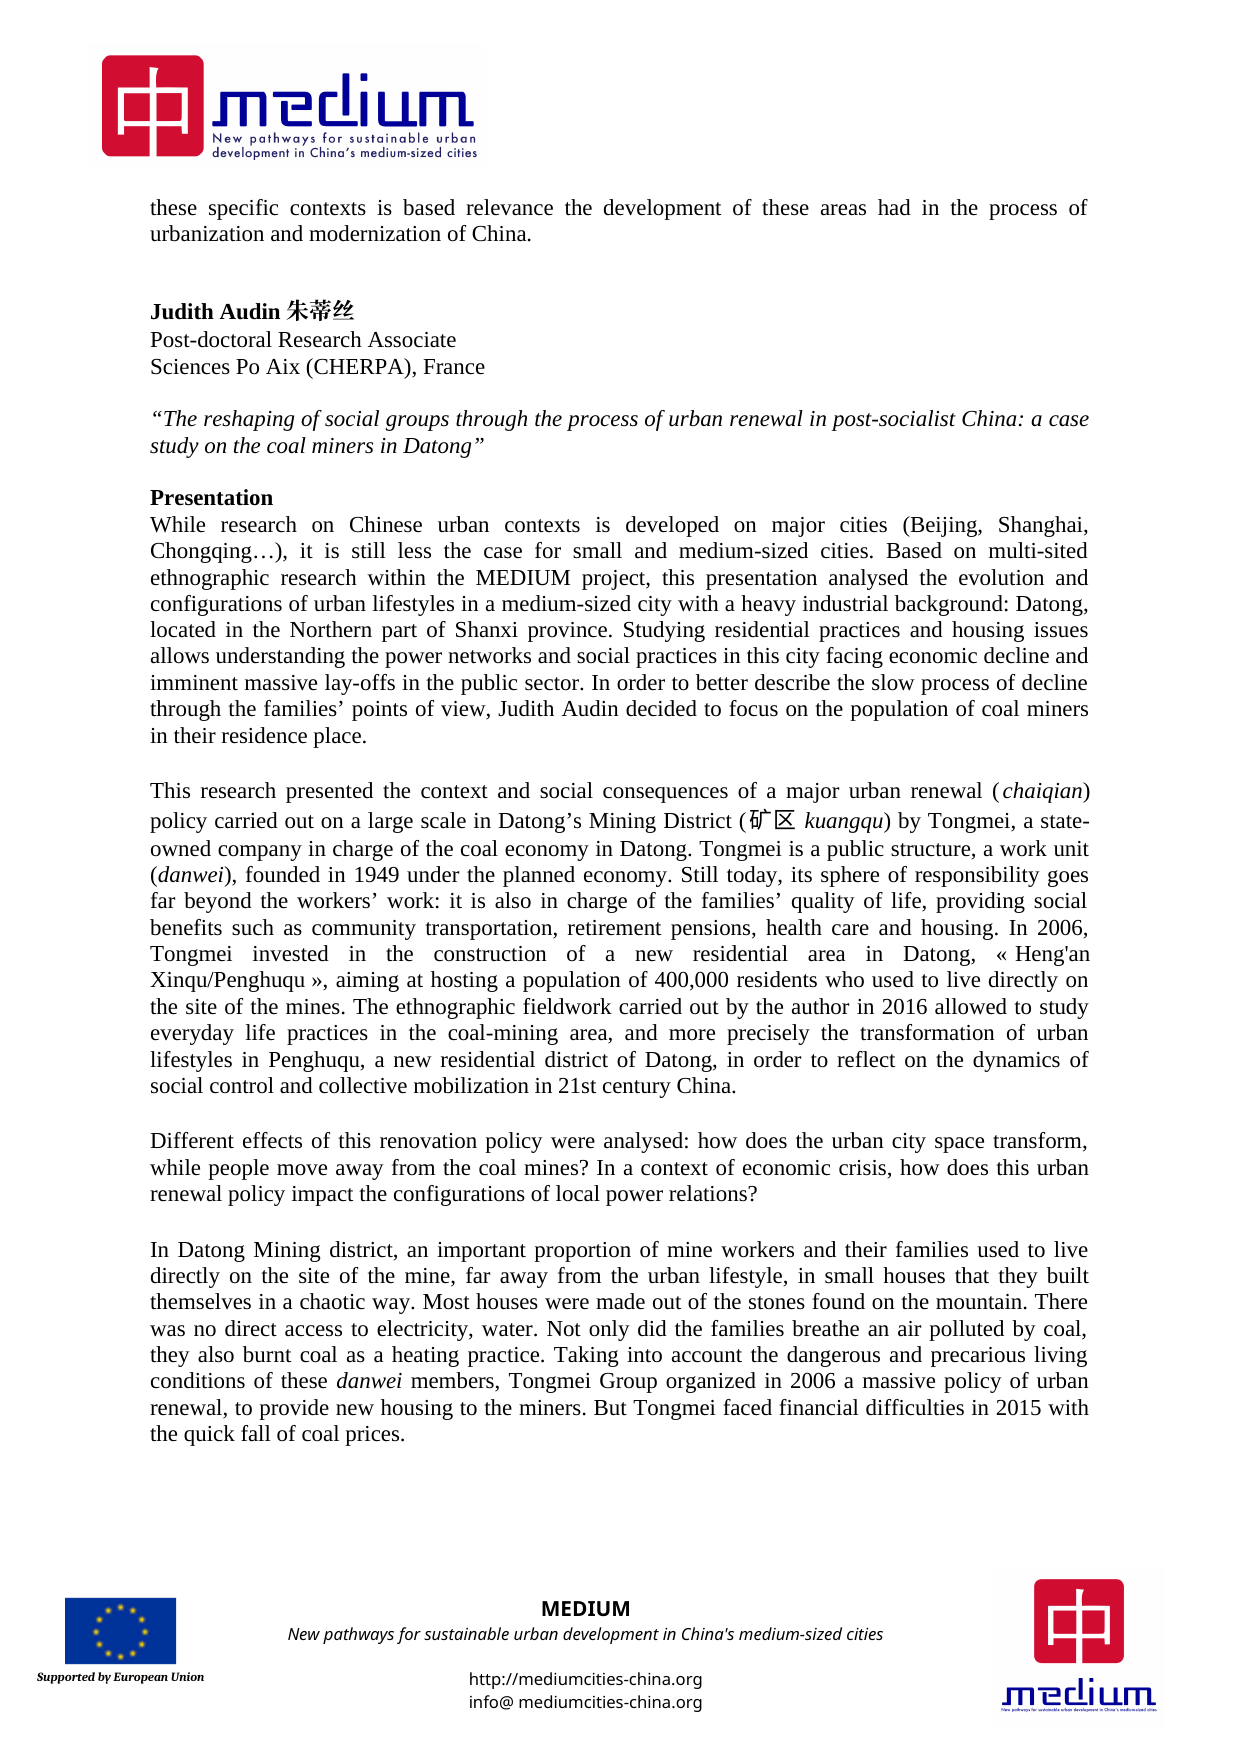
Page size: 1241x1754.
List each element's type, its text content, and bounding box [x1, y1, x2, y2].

text This research presented the context and social consequences of a major urban renewal (chaiqian) policy carried out on a large scale in Datong’s Mining District (矿区 kuangqu) by Tongmei, a state-owned company in charge of the coal economy in Datong. Tongmei is a public structure, a work unit (danwei), founded in 1949 under the planned economy. Still today, its sphere of responsibility goes far beyond the workers’ work: it is also in charge of the families’ quality of life, providing social benefits such as community transportation, retirement pensions, health care and housing. In 2006, Tongmei invested in the construction of a new residential area in Datong, « Heng'an Xinqu/Penghuqu », aiming at hosting a population of 400,000 residents who used to live directly on the site of the mines. The ethnographic fieldwork carried out by the author in 2016 allowed to study everyday life practices in the coal-mining area, and more precisely the transformation of urban lifestyles in Penghuqu, a new residential district of Datong, in order to reflect on the dynamics of social control and collective mobilization in 21st century China. [150, 777, 1090, 1098]
text Presentation [150, 484, 1090, 511]
text Judith Audin 朱蒂丝 [150, 293, 1090, 326]
text Sciences Po Aix (CHERPA), France [150, 353, 1090, 379]
text While research on Chinese urban contexts is developed on major cities (Beijing, Shanghai, Chongqing…), it is still less the case for small and medium-sized cities. Based on multi-sited ethnographic research within the MEDIUM project, this presentation analysed the evolution and configurations of urban lifestyles in a medium-sized city with a heavy industrial background: Datong, located in the Northern part of Shanxi province. Studying residential practices and housing issues allows understanding the power networks and social practices in this city facing economic decline and imminent massive lay-offs in the public sector. In order to better describe the slow process of decline through the families’ points of view, Judith Audin decided to focus on the population of coal miners in their residence place. [150, 511, 1090, 748]
picture [991, 1565, 1166, 1728]
text In Datong Mining district, an important proportion of mine workers and their families used to live directly on the site of the mine, far away from the urban lifestyle, in small houses that they built themselves in a chaotic way. Most houses were made out of the stones found on the mountain. There was no direct access to electricity, water. Not only did the families breathe an air polluted by coal, they also burnt coal as a heating practice. Taking into account the dangerous and precarious living conditions of these danwei members, Tongmei Group organized in 2006 a massive policy of urban renewal, to provide new housing to the miners. But Tongmei faced financial difficulties in 2015 with the quick fall of coal prices. [150, 1236, 1090, 1447]
picture [87, 44, 486, 168]
picture [65, 1591, 177, 1670]
text “The reshaping of social groups through the process of urban renewal in post-socialist China: a case study on the coal miners in Datong” [150, 405, 1090, 458]
text Post-doctoral Research Associate [150, 326, 1090, 353]
text Different effects of this renovation policy were analysed: how does the urban city space transform, while people move away from the coal mines? In a context of economic crisis, how does this urban renewal policy impact the configurations of local power relations? [150, 1127, 1090, 1207]
